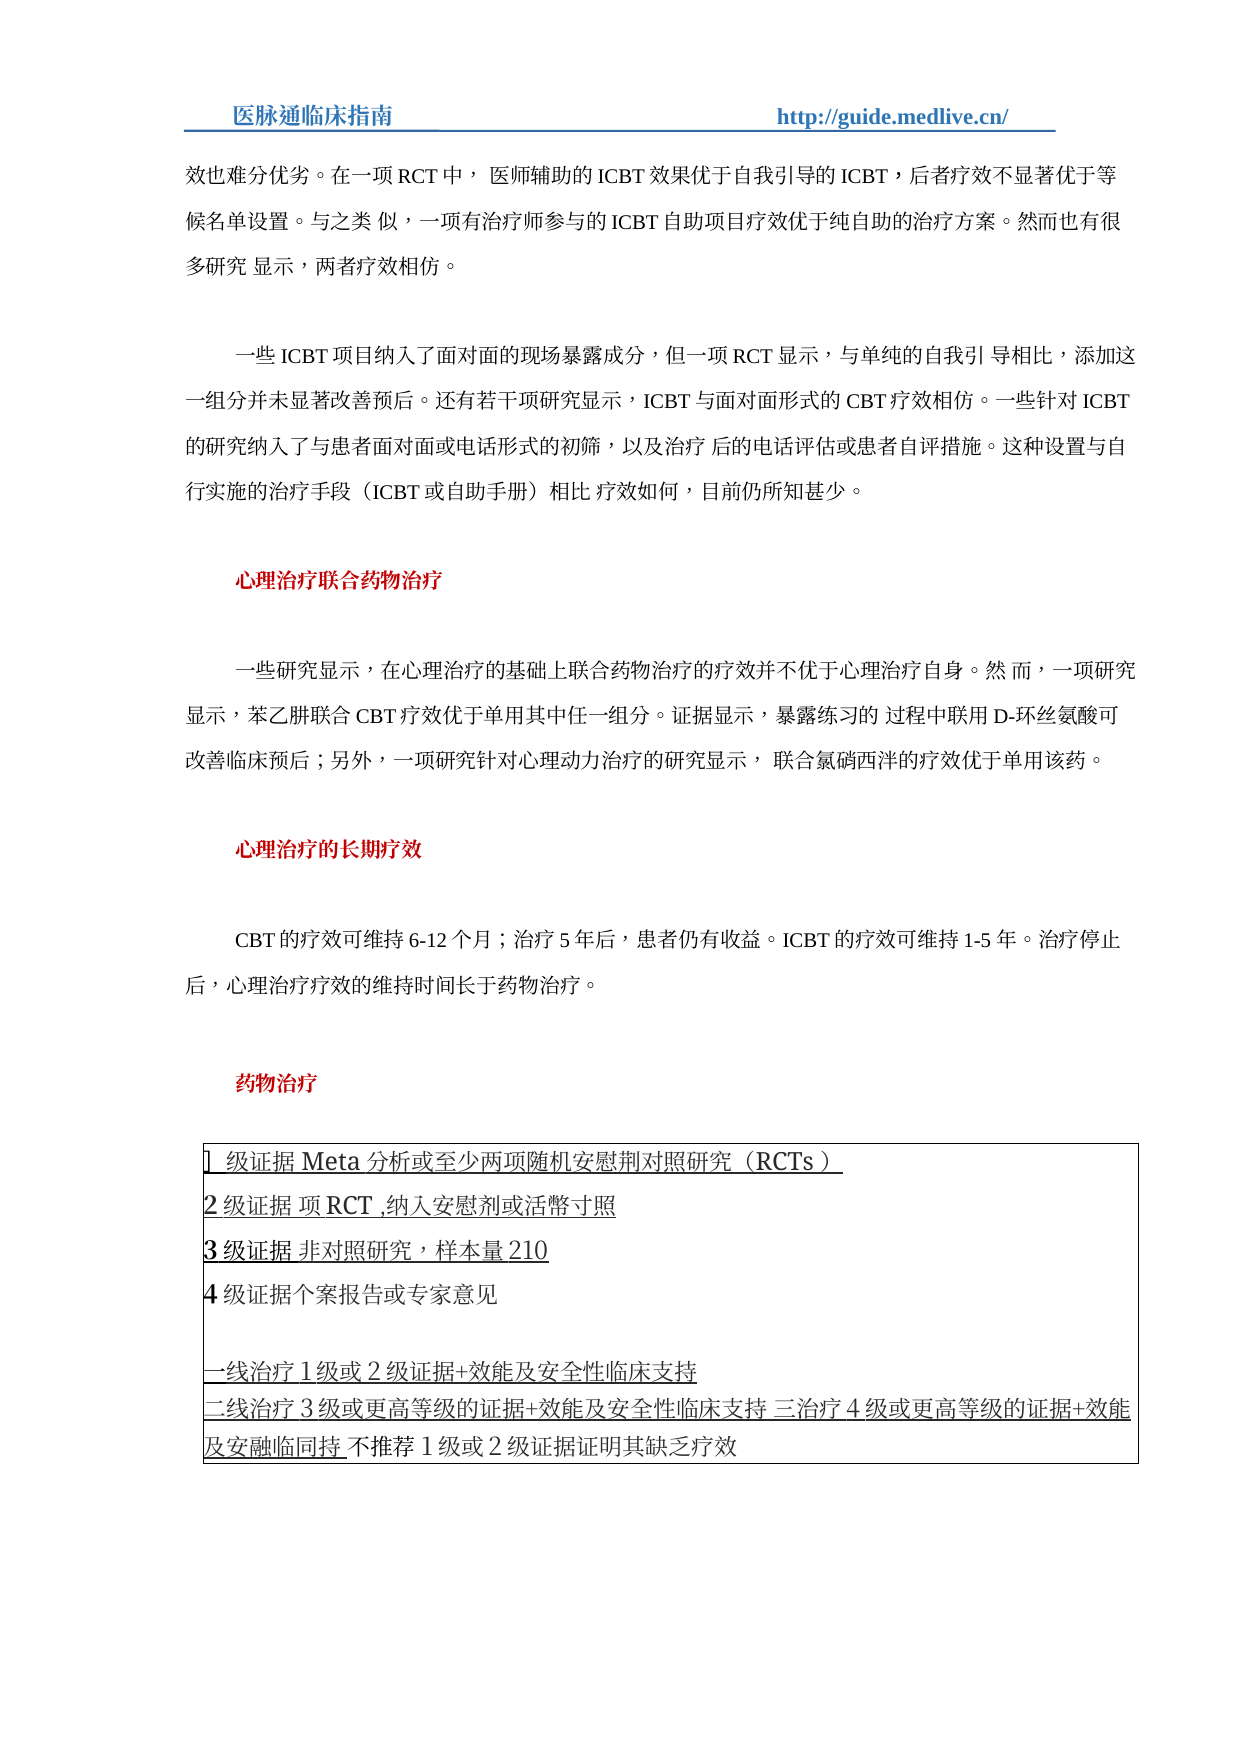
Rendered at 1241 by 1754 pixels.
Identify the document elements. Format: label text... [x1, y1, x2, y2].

subtitle 心理治疗的长期疗效 [185, 821, 1138, 867]
subtitle 心理治疗联合药物治疗 [185, 553, 1138, 598]
text ］级证据 Meta分析或至少两项随机安慰荆对照研究（RCTs ） [204, 1144, 1138, 1178]
text 二线治疗3级或更高等级的证据+效能及安全性临床支持 三治疗4级或更高等级的证据+效能及安融临同持 不推荐 1级或2级证据证明其缺乏疗效 [204, 1387, 1138, 1463]
text 药物治疗 [185, 1068, 1138, 1098]
text 2级证据 项RCT ,纳入安慰剂或活幣寸照 [204, 1185, 1138, 1222]
text CBT的疗效可维持6-12个月；治疗5年后，患者仍有收益。ICBT的疗效可维持1-5 年。治疗停止后，心理治疗疗效的维持时间长于药物治疗。 [185, 910, 1138, 1003]
text 3级证据 非对照研究，样本量210 [204, 1229, 1138, 1266]
text 一些研究显示，在心理治疗的基础上联合药物治疗的疗效并不优于心理治疗自身。然 而，一项研究显示，苯乙肼联合CBT疗效优于单用其中任一组分。证据显示，暴露练习的 过程中联用D-环丝氨酸可改善临床预后；另外，一项研究针对心理动力治疗的研究显示， 联合氯硝西泮的疗效优于单用该药。 [185, 642, 1138, 777]
text 4级证据个案报告或专家意见 [204, 1274, 1138, 1311]
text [185, 148, 1138, 283]
text 一些ICBT项目纳入了面对面的现场暴露成分，但一项RCT显示，与单纯的自我引 导相比，添加这一组分并未显著改善预后。还有若干项研究显示，ICBT与面对面形式的 CBT疗效相仿。一些针对ICBT的研究纳入了与患者面对面或电话形式的初筛，以及治疗 后的电话评估或患者自评措施。这种设置与自行实施的治疗手段（ICBT或自助手册）相比 疗效如何，目前仍所知甚少。 [185, 327, 1138, 509]
text 一线治疗1级或2级证据+效能及安全性临床支持 [204, 1349, 1138, 1387]
